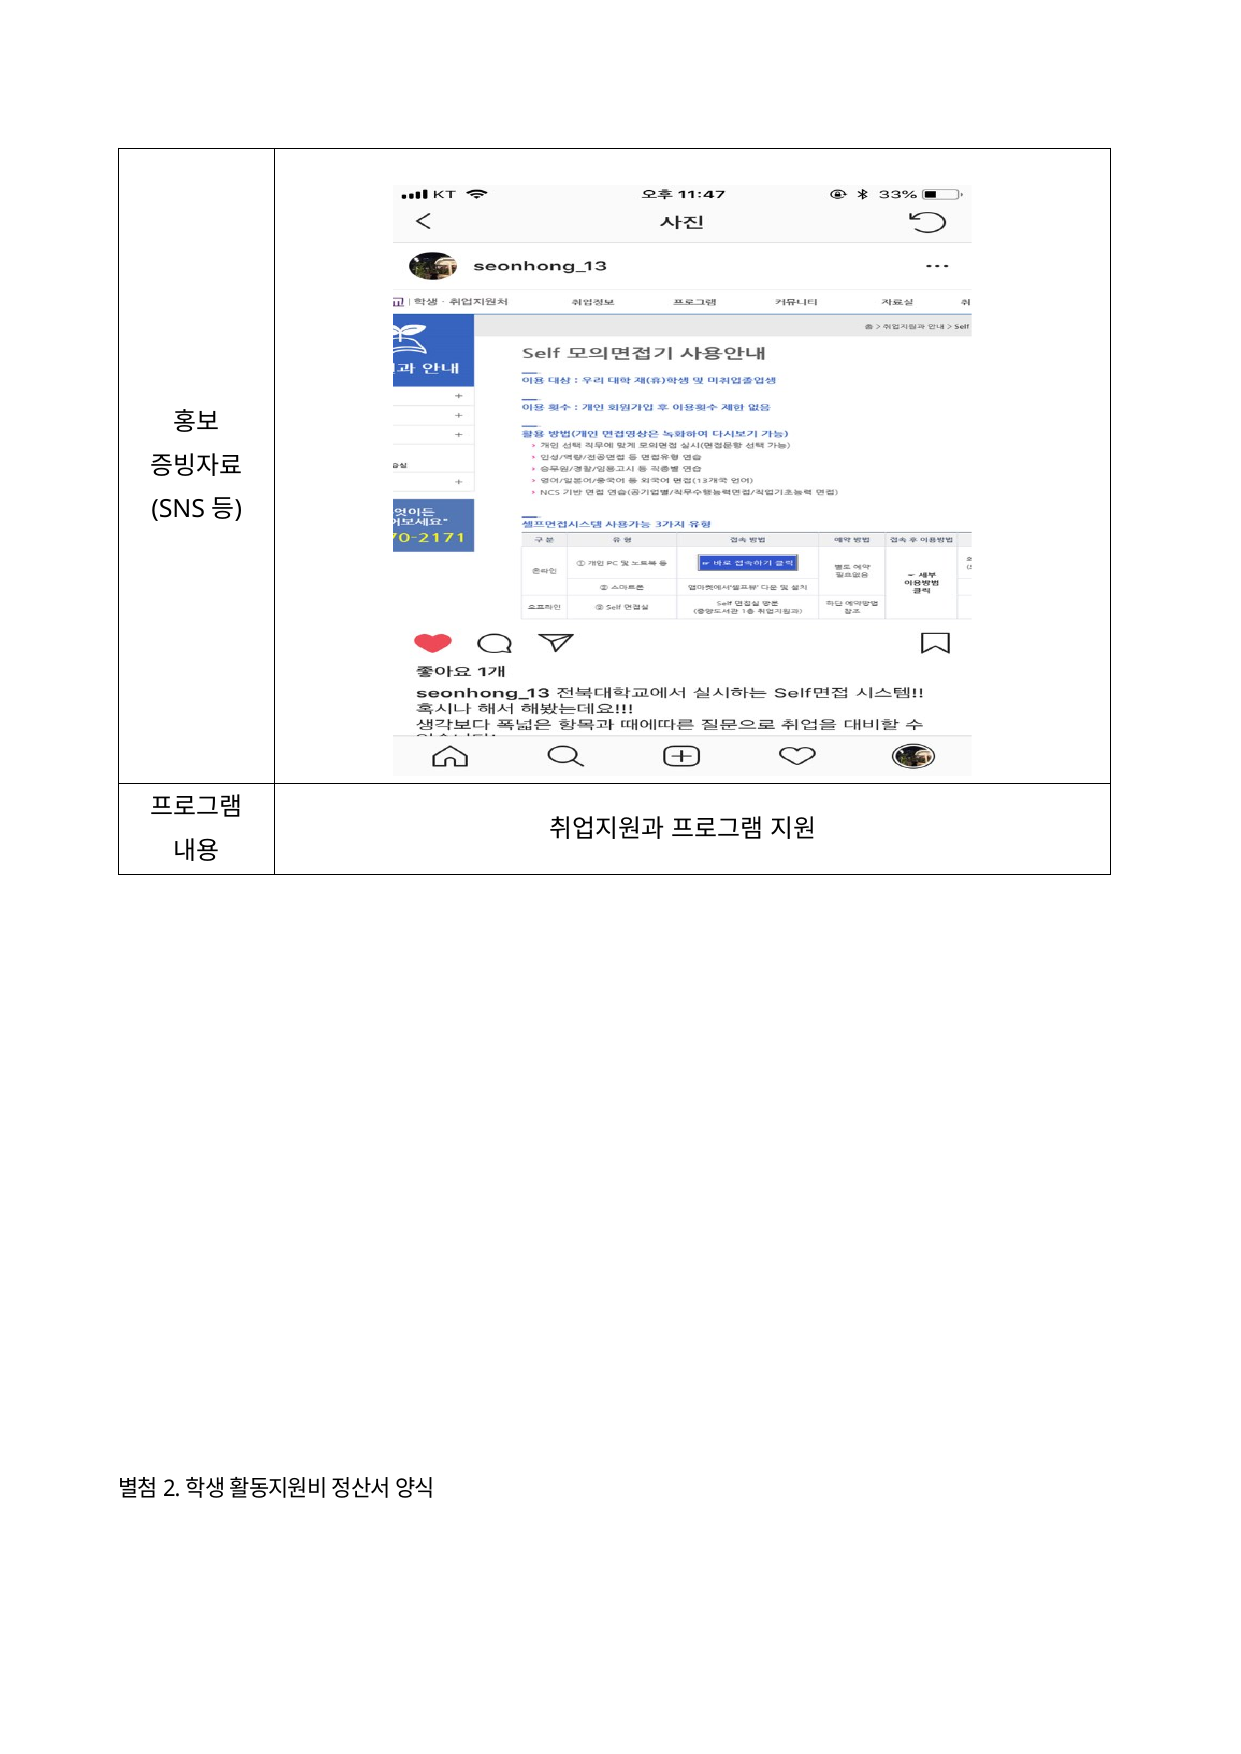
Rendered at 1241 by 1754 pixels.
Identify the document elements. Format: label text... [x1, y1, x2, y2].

table_cell 프로그램 내용 [119, 784, 274, 874]
table_cell 홍보 증빙자료 (SNS 등) [119, 149, 274, 783]
table_cell 취업지원과 프로그램 지원 [275, 784, 1110, 874]
table_cell [275, 149, 1110, 783]
text 별첨 2. 학생 활동지원비 정산서 양식 [118, 1470, 1122, 1503]
picture [393, 185, 972, 776]
